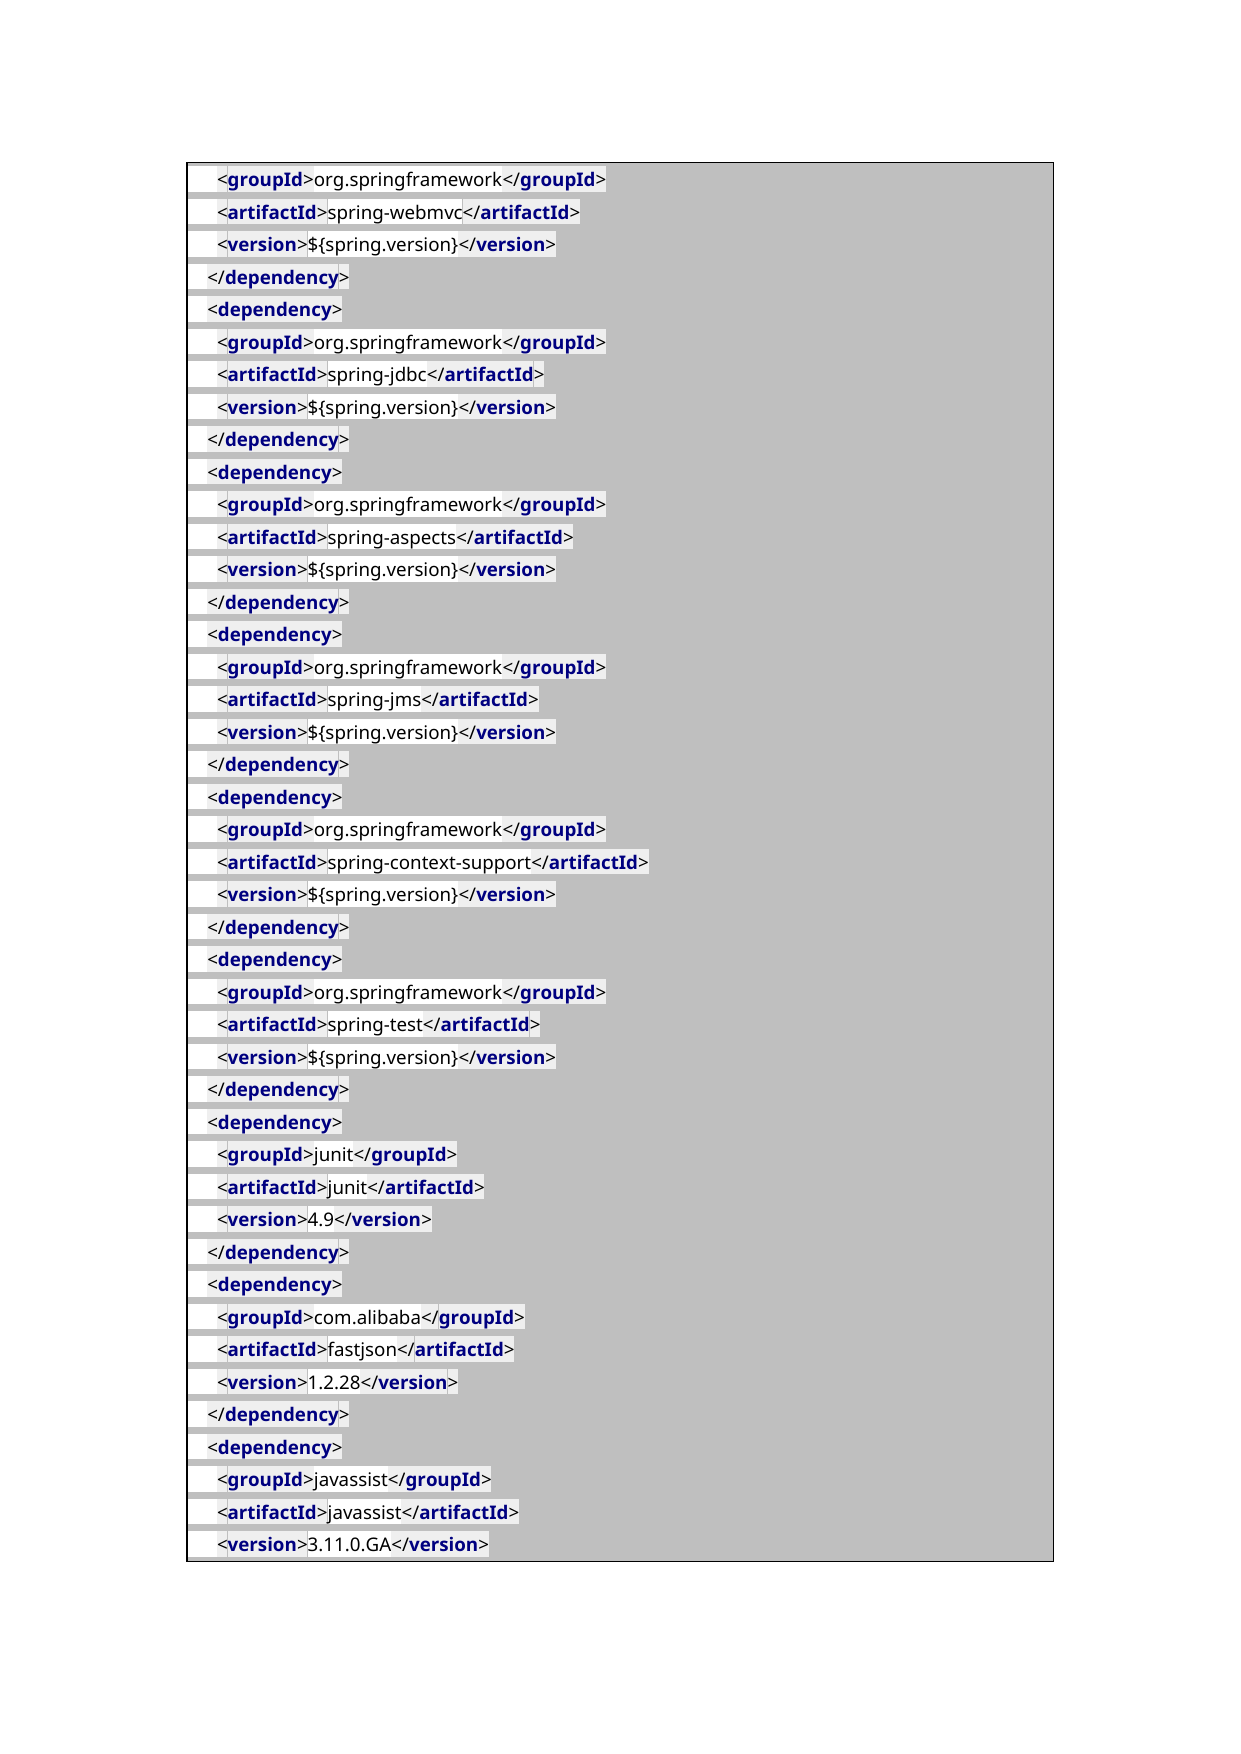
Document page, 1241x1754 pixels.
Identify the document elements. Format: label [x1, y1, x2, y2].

text [188, 163, 1053, 1561]
